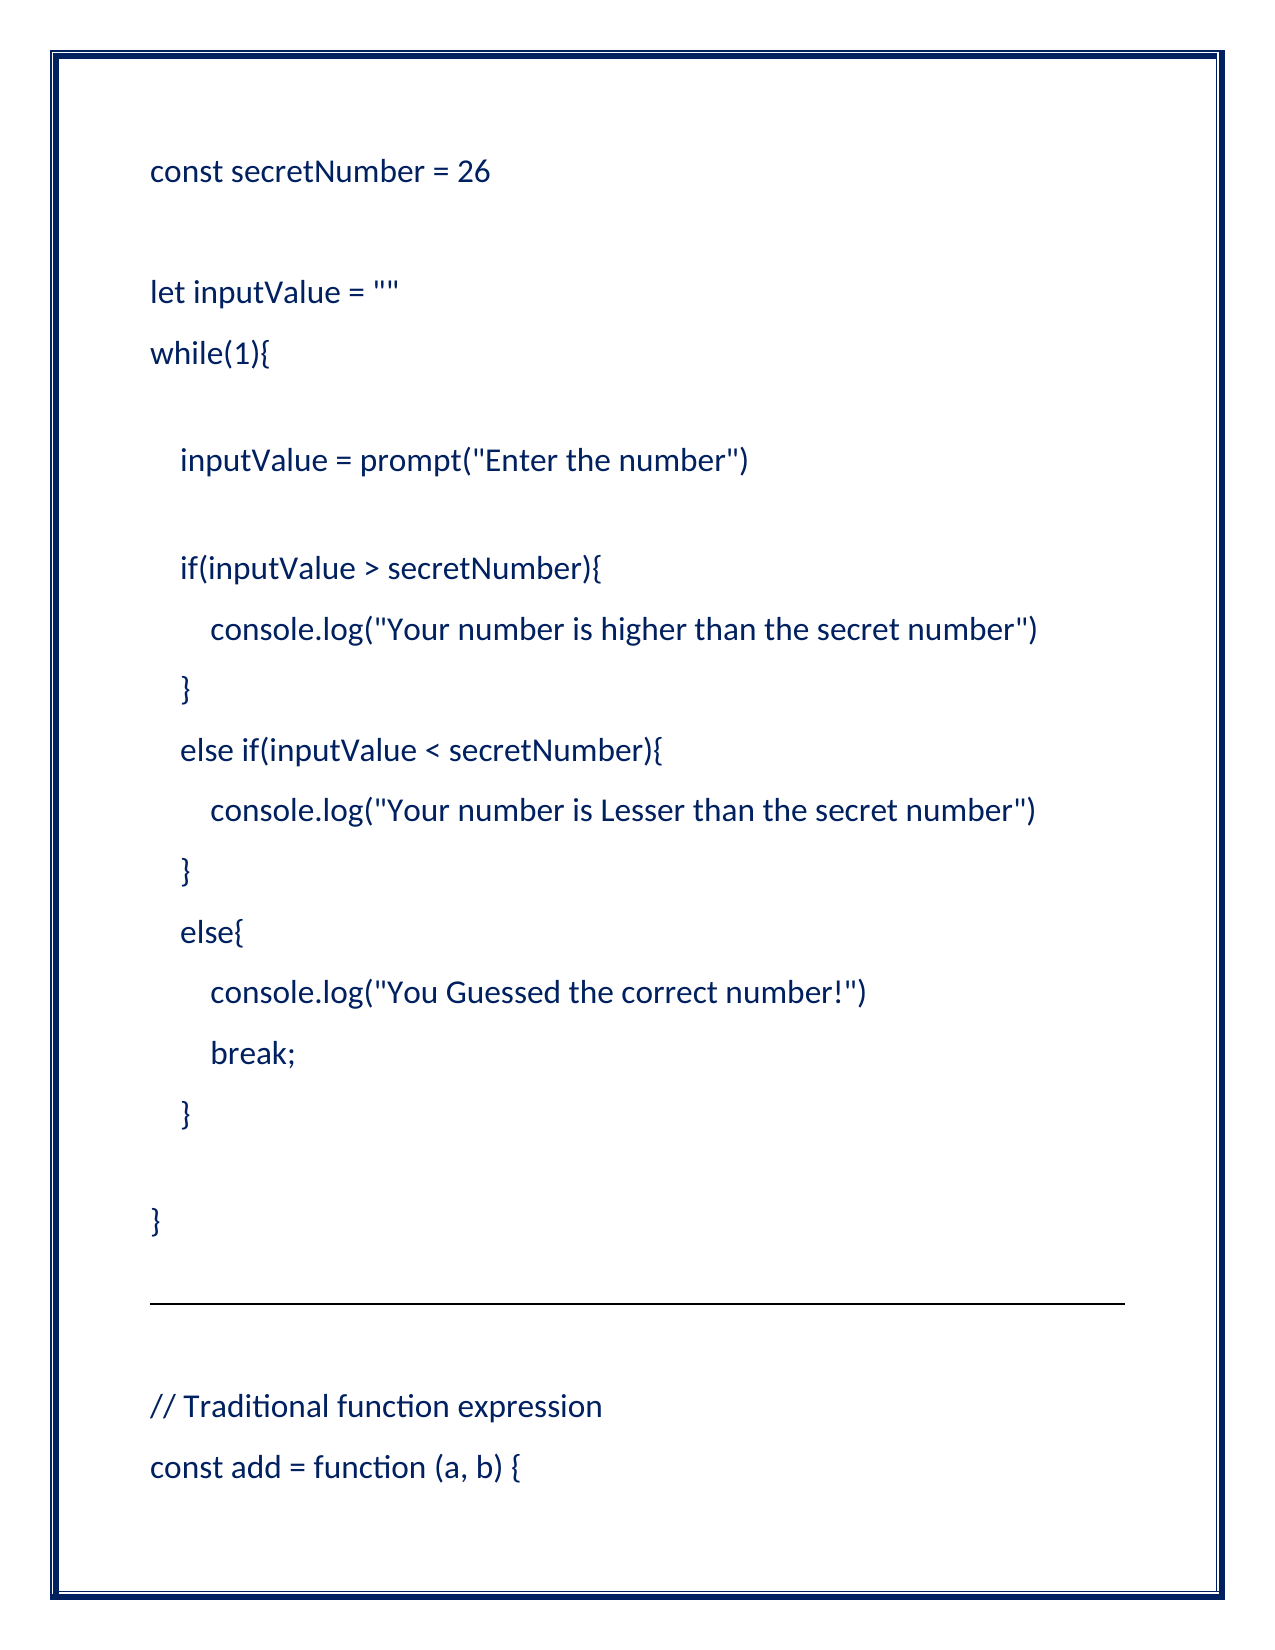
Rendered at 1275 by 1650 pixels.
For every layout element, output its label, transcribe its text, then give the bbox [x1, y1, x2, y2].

text while(1){ [150, 332, 1125, 373]
text console.log("You Guessed the correct number!") [150, 971, 1125, 1012]
text let inputValue = "" [150, 271, 1125, 312]
text } [150, 1092, 1125, 1133]
text console.log("Your number is Lesser than the secret number") [150, 789, 1125, 830]
text inputValue = prompt("Enter the number") [150, 439, 1125, 480]
text } [150, 668, 1125, 709]
text } [150, 850, 1125, 891]
text else if(inputValue < secretNumber){ [150, 729, 1125, 769]
text console.log("Your number is higher than the secret number") [150, 607, 1125, 648]
text if(inputValue > secretNumber){ [150, 547, 1125, 588]
text const secretNumber = 26 [150, 150, 1125, 191]
text else{ [150, 911, 1125, 951]
text break; [150, 1032, 1125, 1073]
text const add = function (a, b) { [150, 1446, 1125, 1487]
text // Traditional function expression [150, 1386, 1125, 1426]
text } [150, 1200, 1125, 1241]
